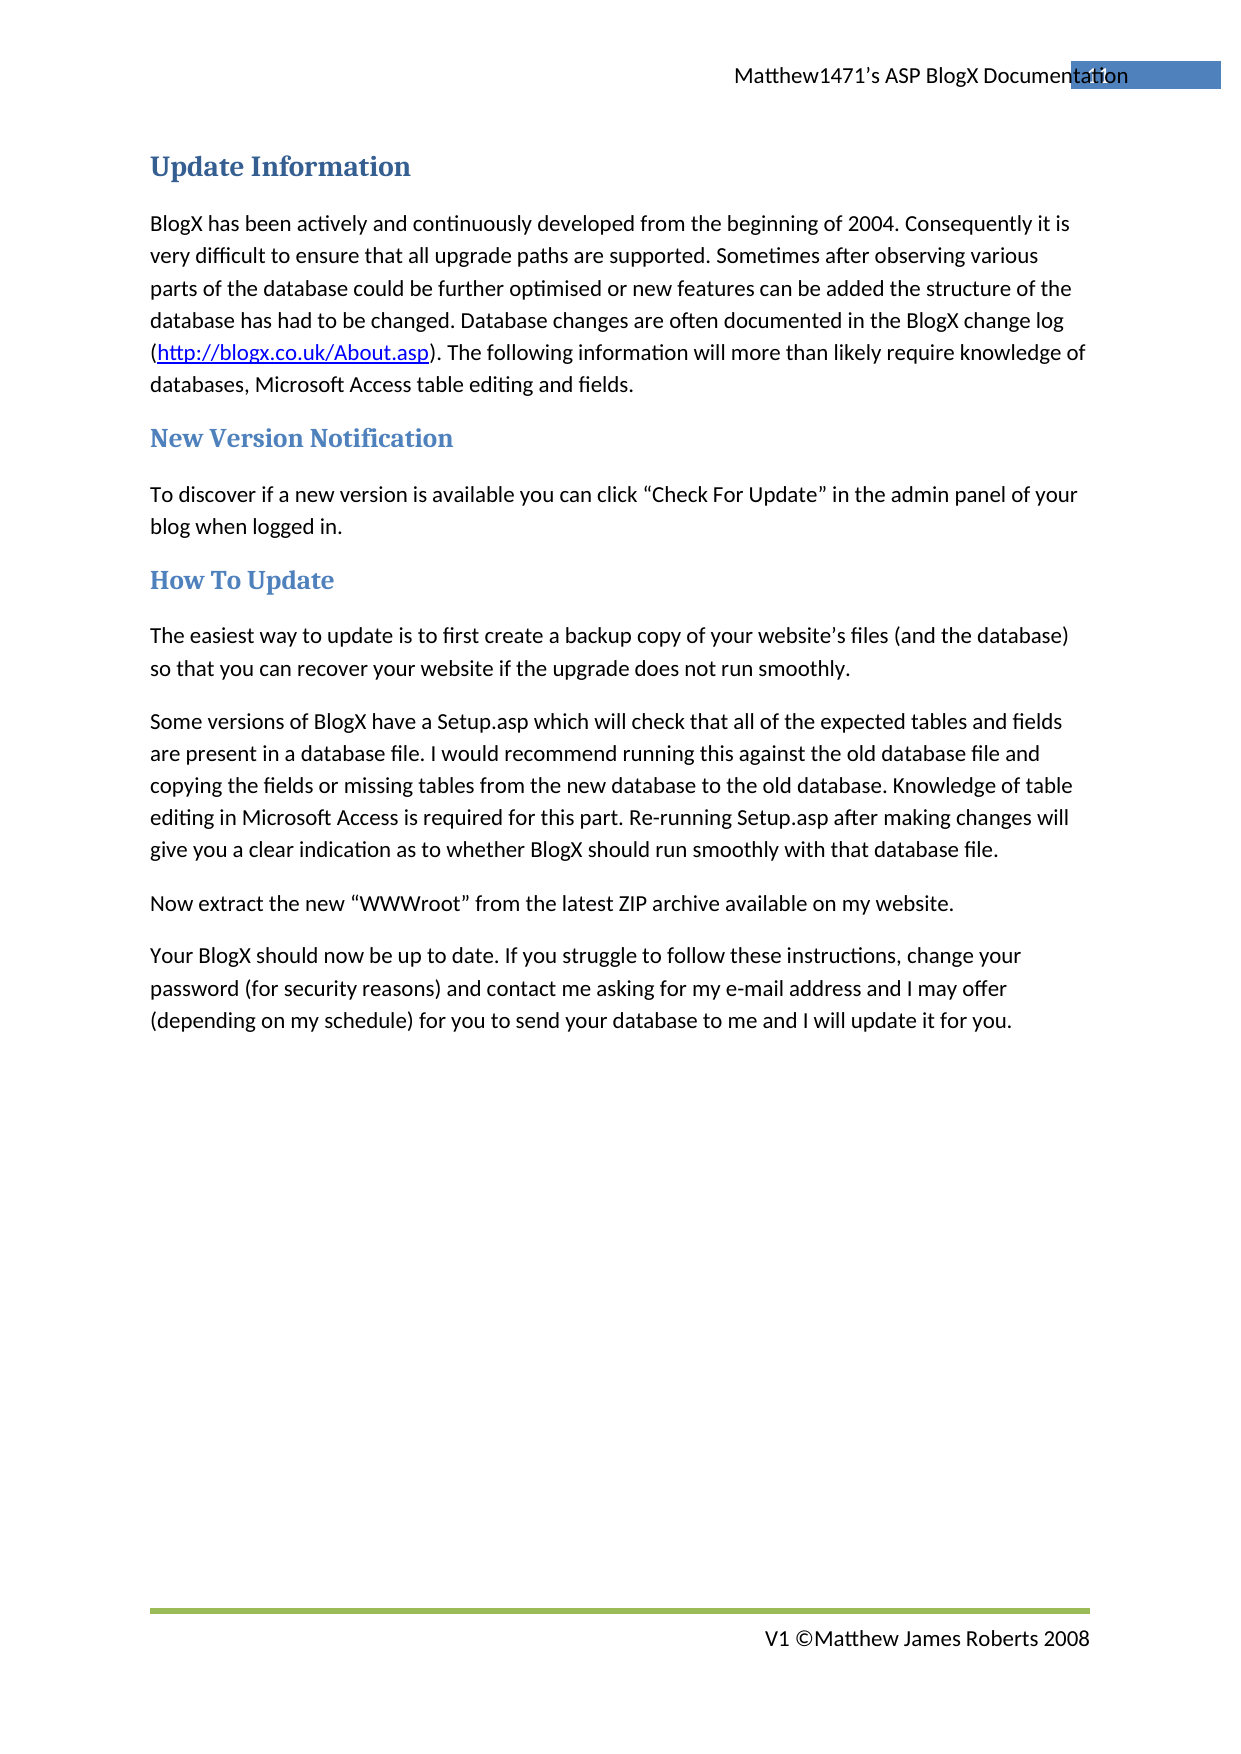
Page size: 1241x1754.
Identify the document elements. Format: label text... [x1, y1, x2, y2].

text Now extract the new “WWWroot” from the latest ZIP archive available on my website. [150, 889, 1090, 917]
text Your BlogX should now be up to date. If you struggle to follow these instructions, change your password (for security reasons) and contact me asking for my e-mail address and I may offer (depending on my schedule) for you to send your database to me and I will update it for you. [150, 942, 1090, 1034]
text To discover if a new version is available you can click “Check For Update” in the admin panel of your blog when logged in. [150, 480, 1090, 540]
subtitle How To Update [150, 565, 1090, 596]
text The easiest way to update is to first create a backup copy of your website’s files (and the database) so that you can recover your website if the upgrade does not run smoothly. [150, 622, 1090, 682]
subtitle New Version Notification [150, 423, 1090, 454]
text Some versions of BlogX have a Setup.asp which will check that all of the expected tables and fields are present in a database file. I would recommend running this against the old database file and copying the fields or missing tables from the new database to the old database. Knowledge of table editing in Microsoft Access is required for this part. Re-running Setup.asp after making changes will give you a clear indication as to whether BlogX should run smoothly with that database file. [150, 707, 1090, 864]
subtitle Update Information [150, 150, 1090, 183]
text BlogX has been actively and continuously developed from the beginning of 2004. Consequently it is very difficult to ensure that all upgrade paths are supported. Sometimes after observing various parts of the database could be further optimised or new features can be added the structure of the database has had to be changed. Database changes are often documented in the BlogX change log (http://blogx.co.uk/About.asp). The following information will more than likely require knowledge of databases, Microsoft Access table editing and fields. [150, 209, 1090, 398]
